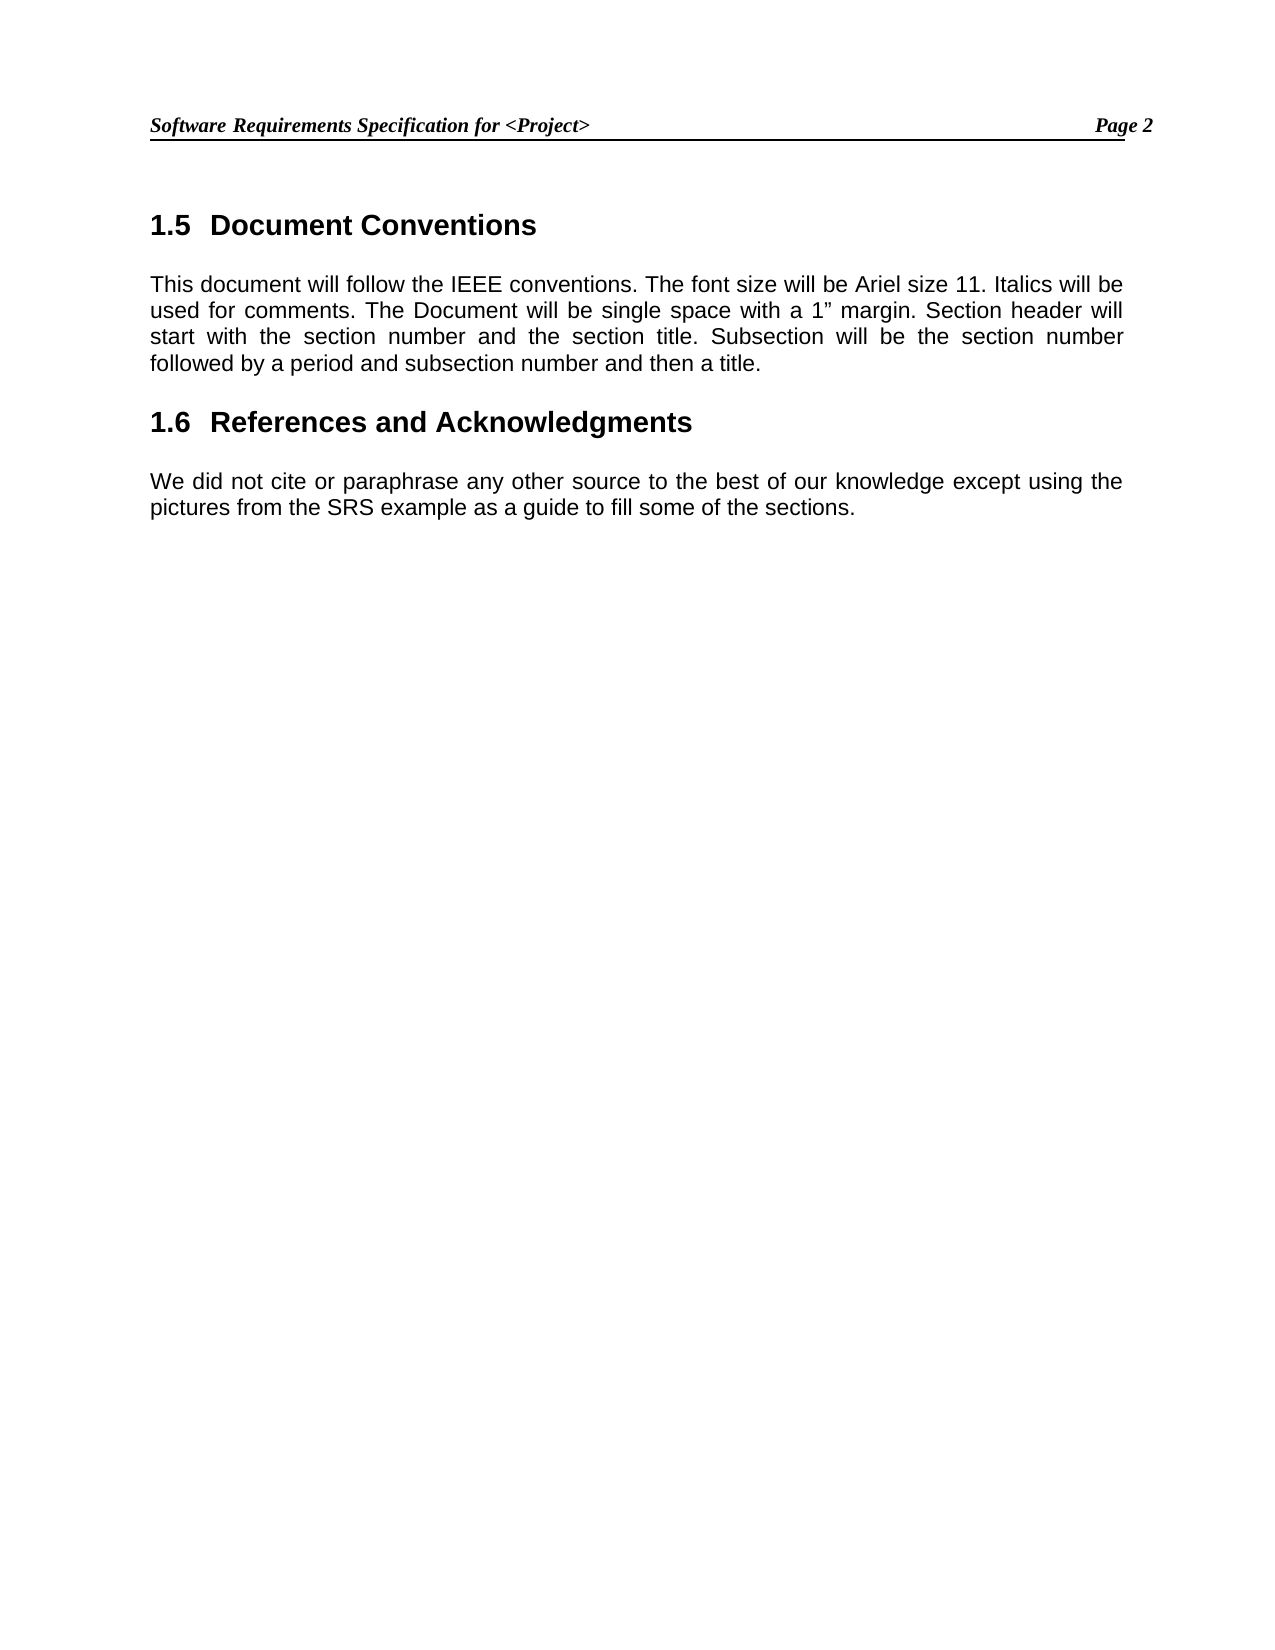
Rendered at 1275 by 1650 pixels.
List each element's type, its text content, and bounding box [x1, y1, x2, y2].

text This document will follow the IEEE conventions. The font size will be Ariel size 11. Italics will be used for comments. The Document will be single space with a 1” margin. Section header will start with the section number and the section title. Subsection will be the section number followed by a period and subsection number and then a title. [150, 271, 1125, 376]
subtitle References and Acknowledgments [150, 405, 1125, 439]
subtitle Document Conventions [150, 208, 1125, 241]
text We did not cite or paraphrase any other source to the best of our knowledge except using the pictures from the SRS example as a guide to fill some of the sections. [150, 468, 1125, 521]
